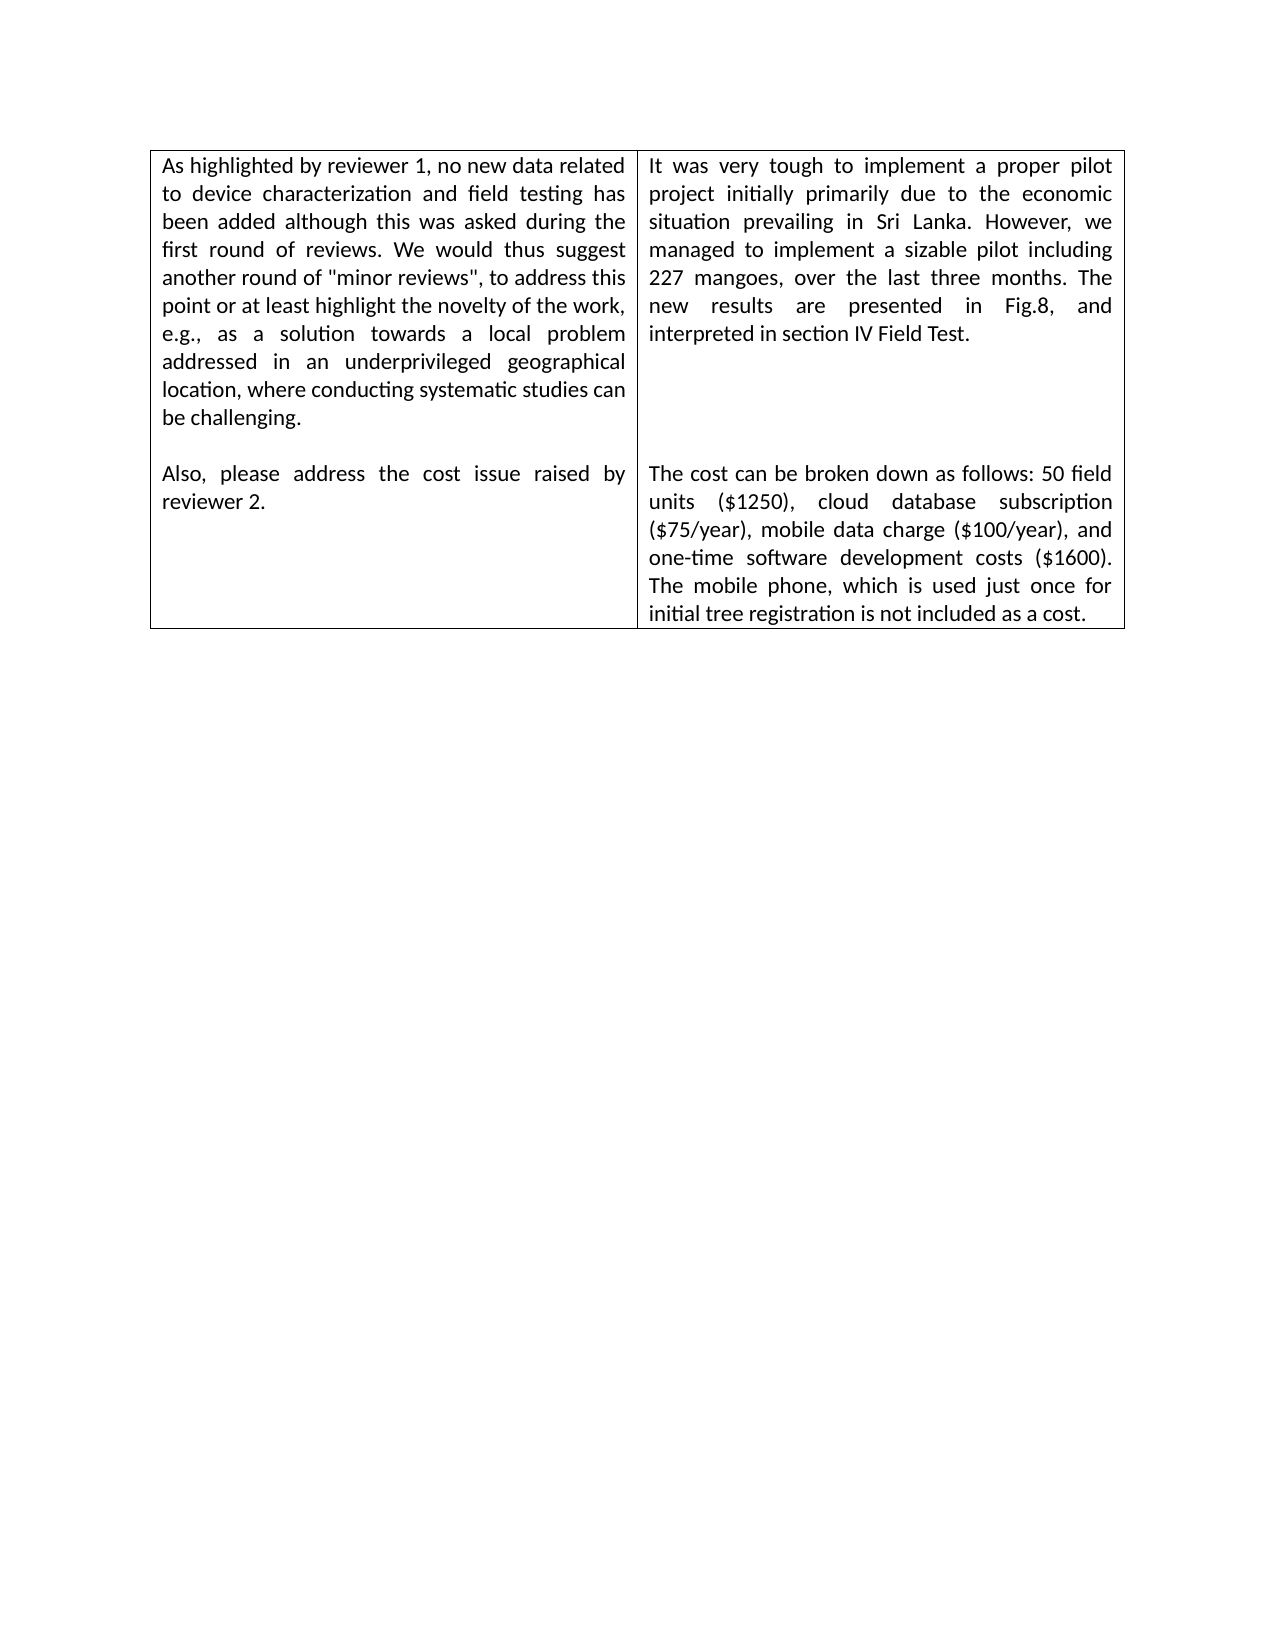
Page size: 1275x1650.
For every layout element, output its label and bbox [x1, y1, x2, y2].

table_cell [151, 151, 637, 627]
table_cell [638, 151, 1124, 627]
